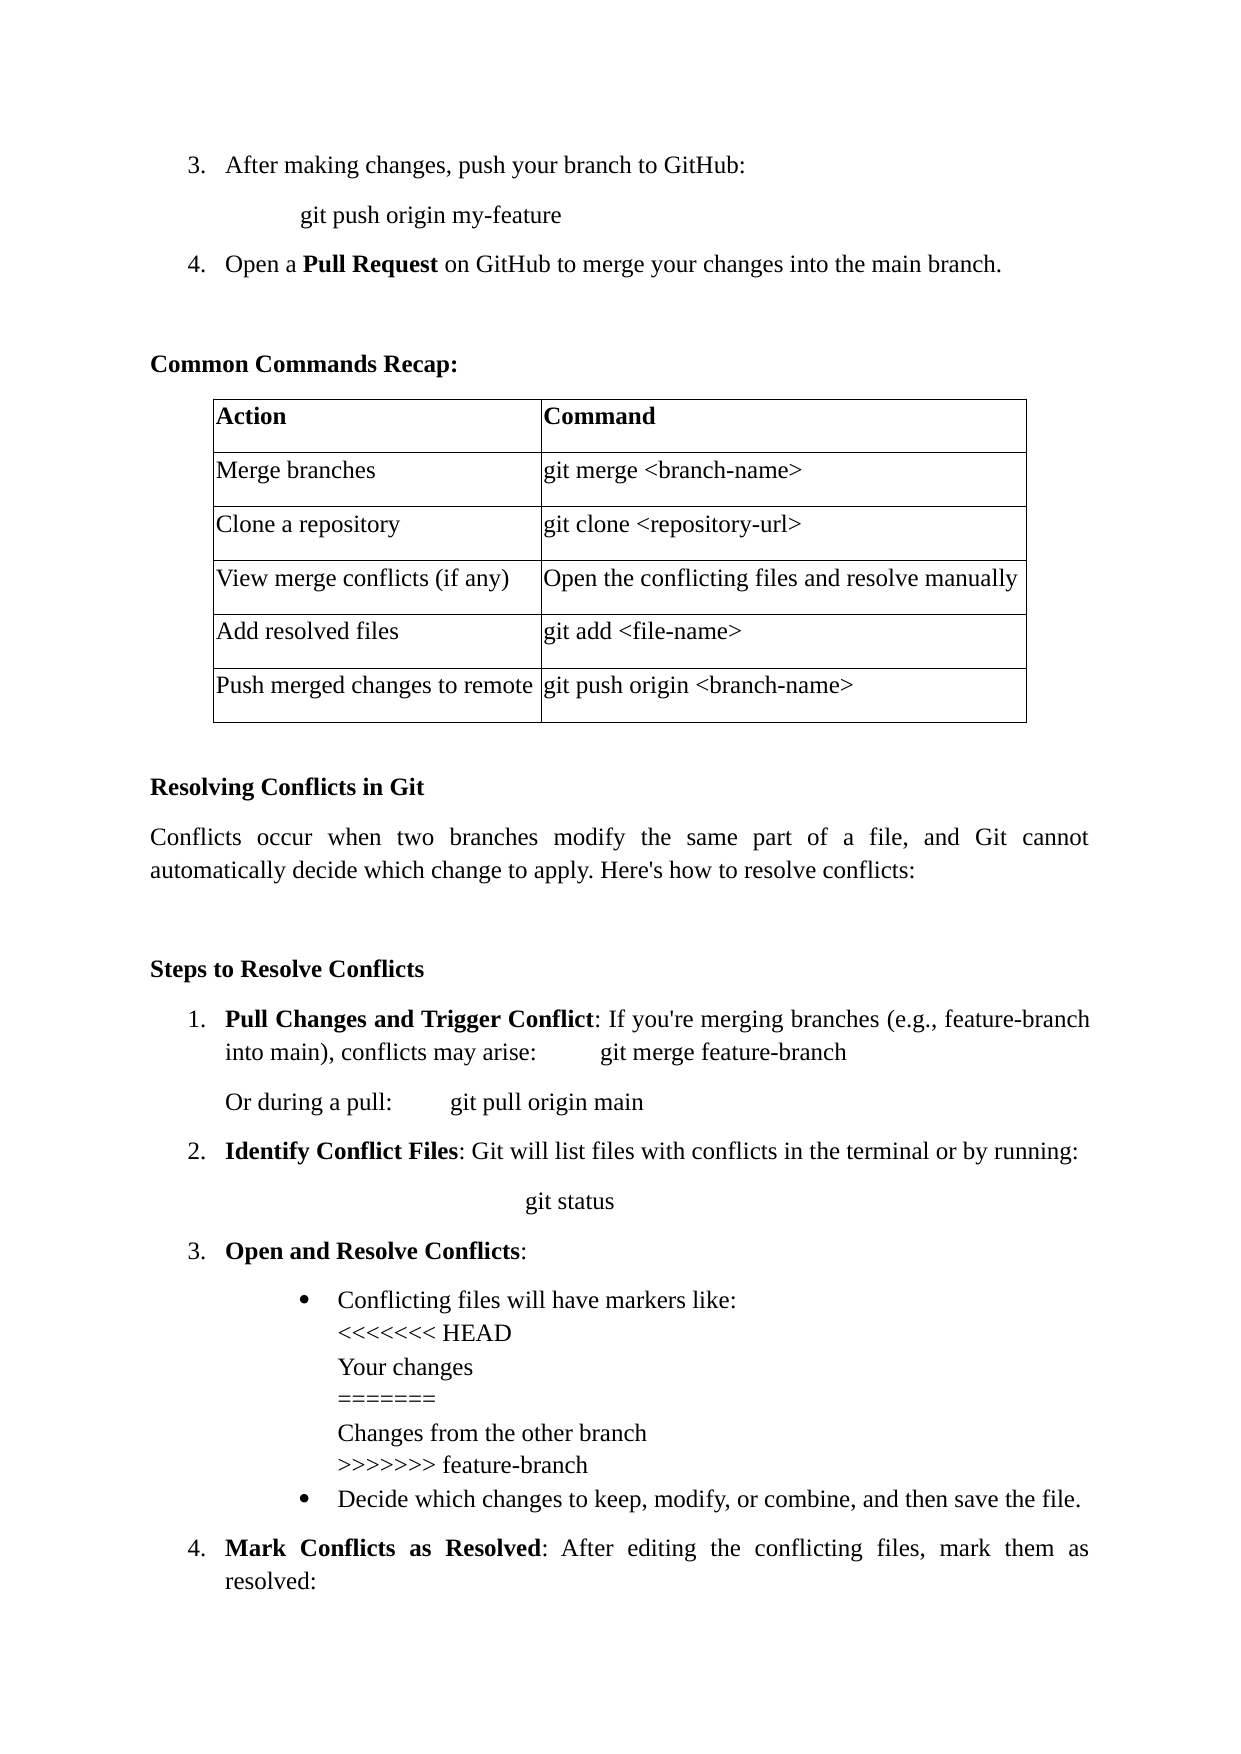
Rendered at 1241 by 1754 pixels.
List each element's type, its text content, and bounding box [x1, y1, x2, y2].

table_cell Add resolved files [214, 615, 541, 668]
text Or during a pull: git pull origin main [225, 1087, 1090, 1116]
list Open a Pull Request on GitHub to merge your changes into the main branch. [187, 249, 1090, 278]
table_cell Push merged changes to remote [214, 669, 541, 722]
text Common Commands Recap: [150, 349, 1090, 377]
list Open and Resolve Conflicts: [187, 1236, 1090, 1264]
list Decide which changes to keep, modify, or combine, and then save the file. [300, 1484, 1090, 1512]
list Changes from the other branch [337, 1418, 1090, 1446]
text Steps to Resolve Conflicts [150, 954, 1090, 983]
list Your changes [337, 1352, 1090, 1380]
table_cell Clone a repository [214, 507, 541, 560]
list Mark Conflicts as Resolved: After editing the conflicting files, mark them as resolved: [187, 1533, 1090, 1595]
table_cell git push origin <branch-name> [542, 669, 1026, 722]
table_header Command [542, 400, 1026, 452]
list Pull Changes and Trigger Conflict: If you're merging branches (e.g., feature-branch into main), conflicts may arise: git merge feature-branch [187, 1004, 1090, 1066]
table_cell git add <file-name> [542, 615, 1026, 668]
table_cell View merge conflicts (if any) [214, 561, 541, 614]
table_cell Merge branches [214, 453, 541, 506]
list Conflicting files will have markers like: [300, 1286, 1090, 1314]
table_cell Open the conflicting files and resolve manually [542, 561, 1026, 614]
text git status [450, 1186, 1090, 1215]
table_cell git merge <branch-name> [542, 453, 1026, 506]
table_cell git clone <repository-url> [542, 507, 1026, 560]
list ======= [337, 1384, 1090, 1413]
list >>>>>>> feature-branch [337, 1451, 1090, 1479]
text Resolving Conflicts in Git [150, 772, 1090, 801]
list After making changes, push your branch to GitHub: [187, 150, 1090, 179]
text git push origin my-feature [225, 200, 1090, 228]
table_header Action [214, 400, 541, 452]
list <<<<<<< HEAD [337, 1318, 1090, 1347]
text Conflicts occur when two branches modify the same part of a file, and Git cannot automatically decide which change to apply. Here's how to resolve conflicts: [150, 822, 1090, 884]
list Identify Conflict Files: Git will list files with conflicts in the terminal or by running: [187, 1136, 1090, 1165]
